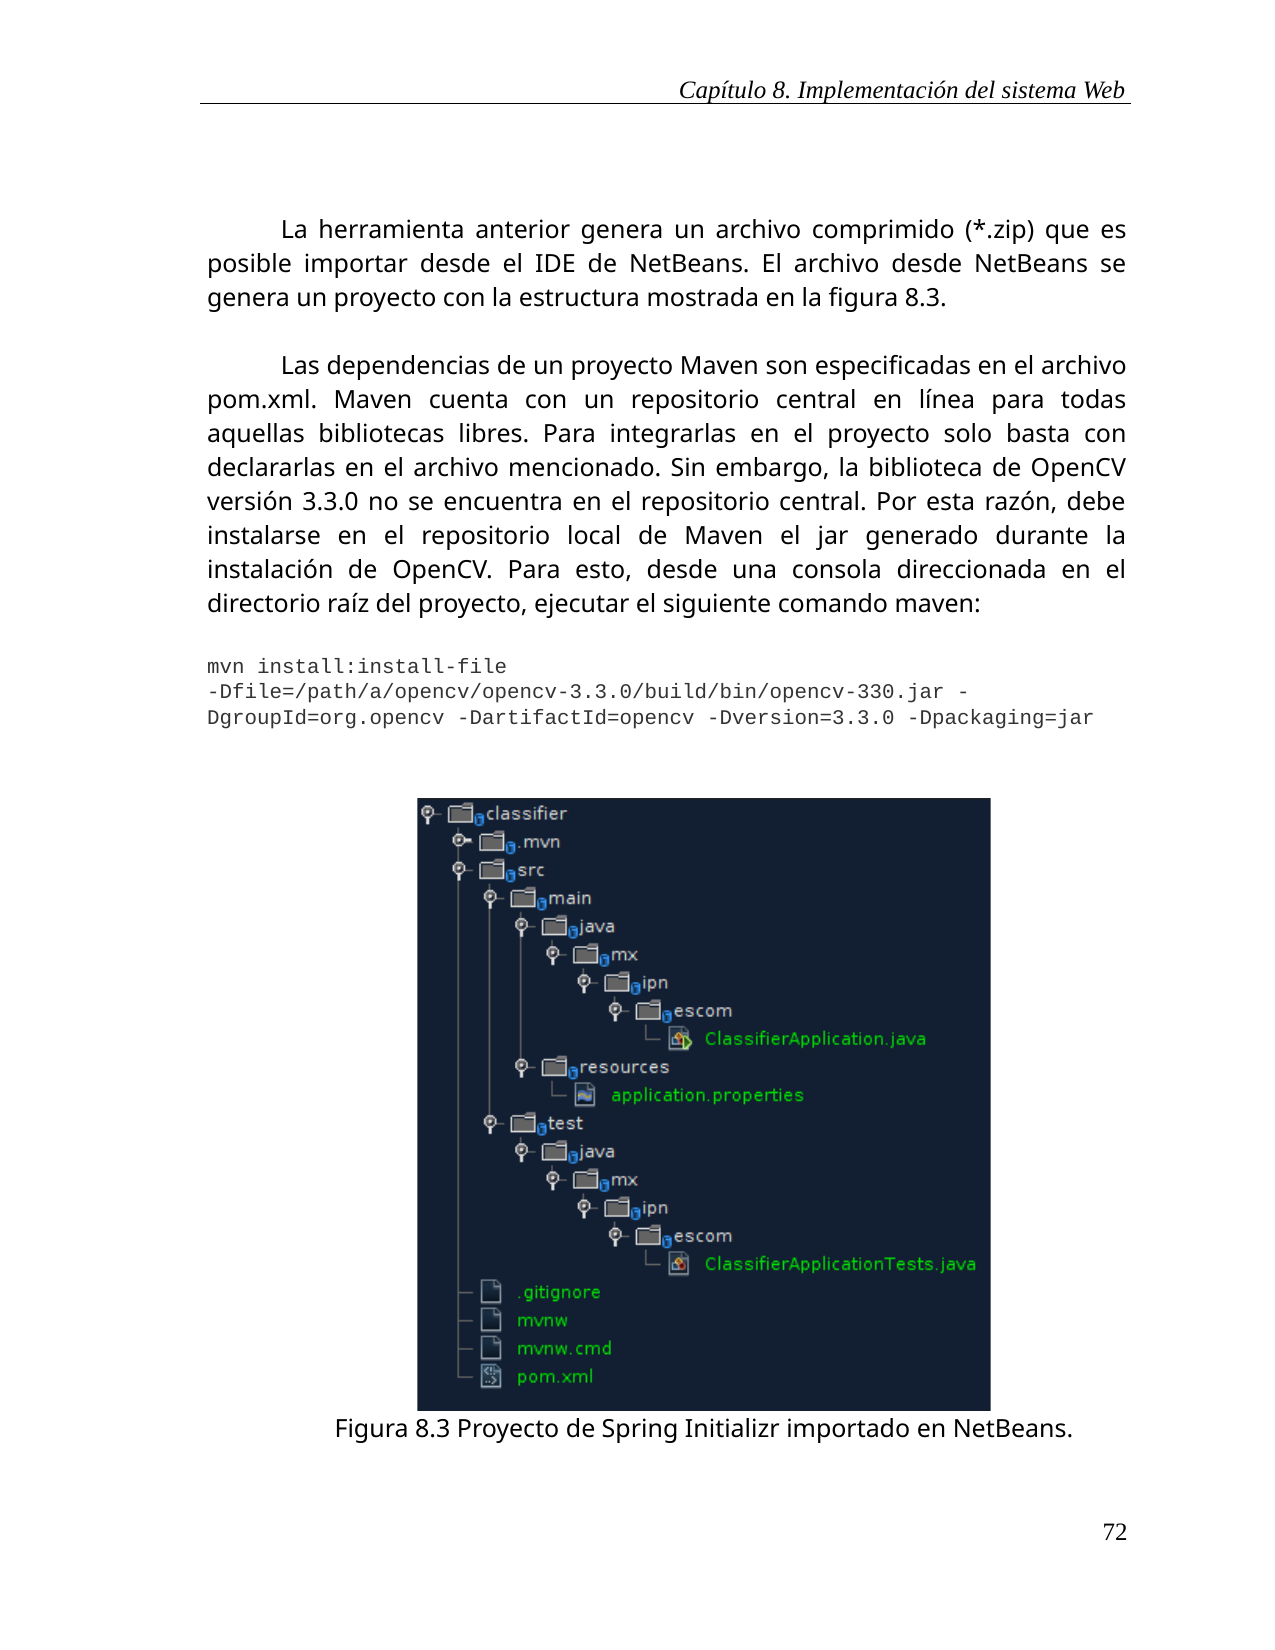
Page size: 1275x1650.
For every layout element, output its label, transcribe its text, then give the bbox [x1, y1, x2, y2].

text La herramienta anterior genera un archivo comprimido (*.zip) que es posible importar desde el IDE de NetBeans. El archivo desde NetBeans se genera un proyecto con la estructura mostrada en la figura 8.3. [207, 211, 1127, 313]
text Las dependencias de un proyecto Maven son especificadas en el archivo pom.xml. Maven cuenta con un repositorio central en línea para todas aquellas bibliotecas libres. Para integrarlas en el proyecto solo basta con declararlas en el archivo mencionado. Sin embargo, la biblioteca de OpenCV versión 3.3.0 no se encuentra en el repositorio central. Por esta razón, debe instalarse en el repositorio local de Maven el jar generado durante la instalación de OpenCV. Para esto, desde una consola direccionada en el directorio raíz del proyecto, ejecutar el siguiente comando maven: [207, 347, 1127, 620]
picture [417, 798, 991, 1411]
text Figura 8.3 Proyecto de Spring Initializr importado en NetBeans. [207, 1411, 1127, 1445]
text mvn install:install-file -Dfile=/path/a/opencv/opencv-3.3.0/build/bin/opencv-330.jar -DgroupId=org.opencv -DartifactId=opencv -Dversion=3.3.0 -Dpackaging=jar [207, 654, 1127, 730]
